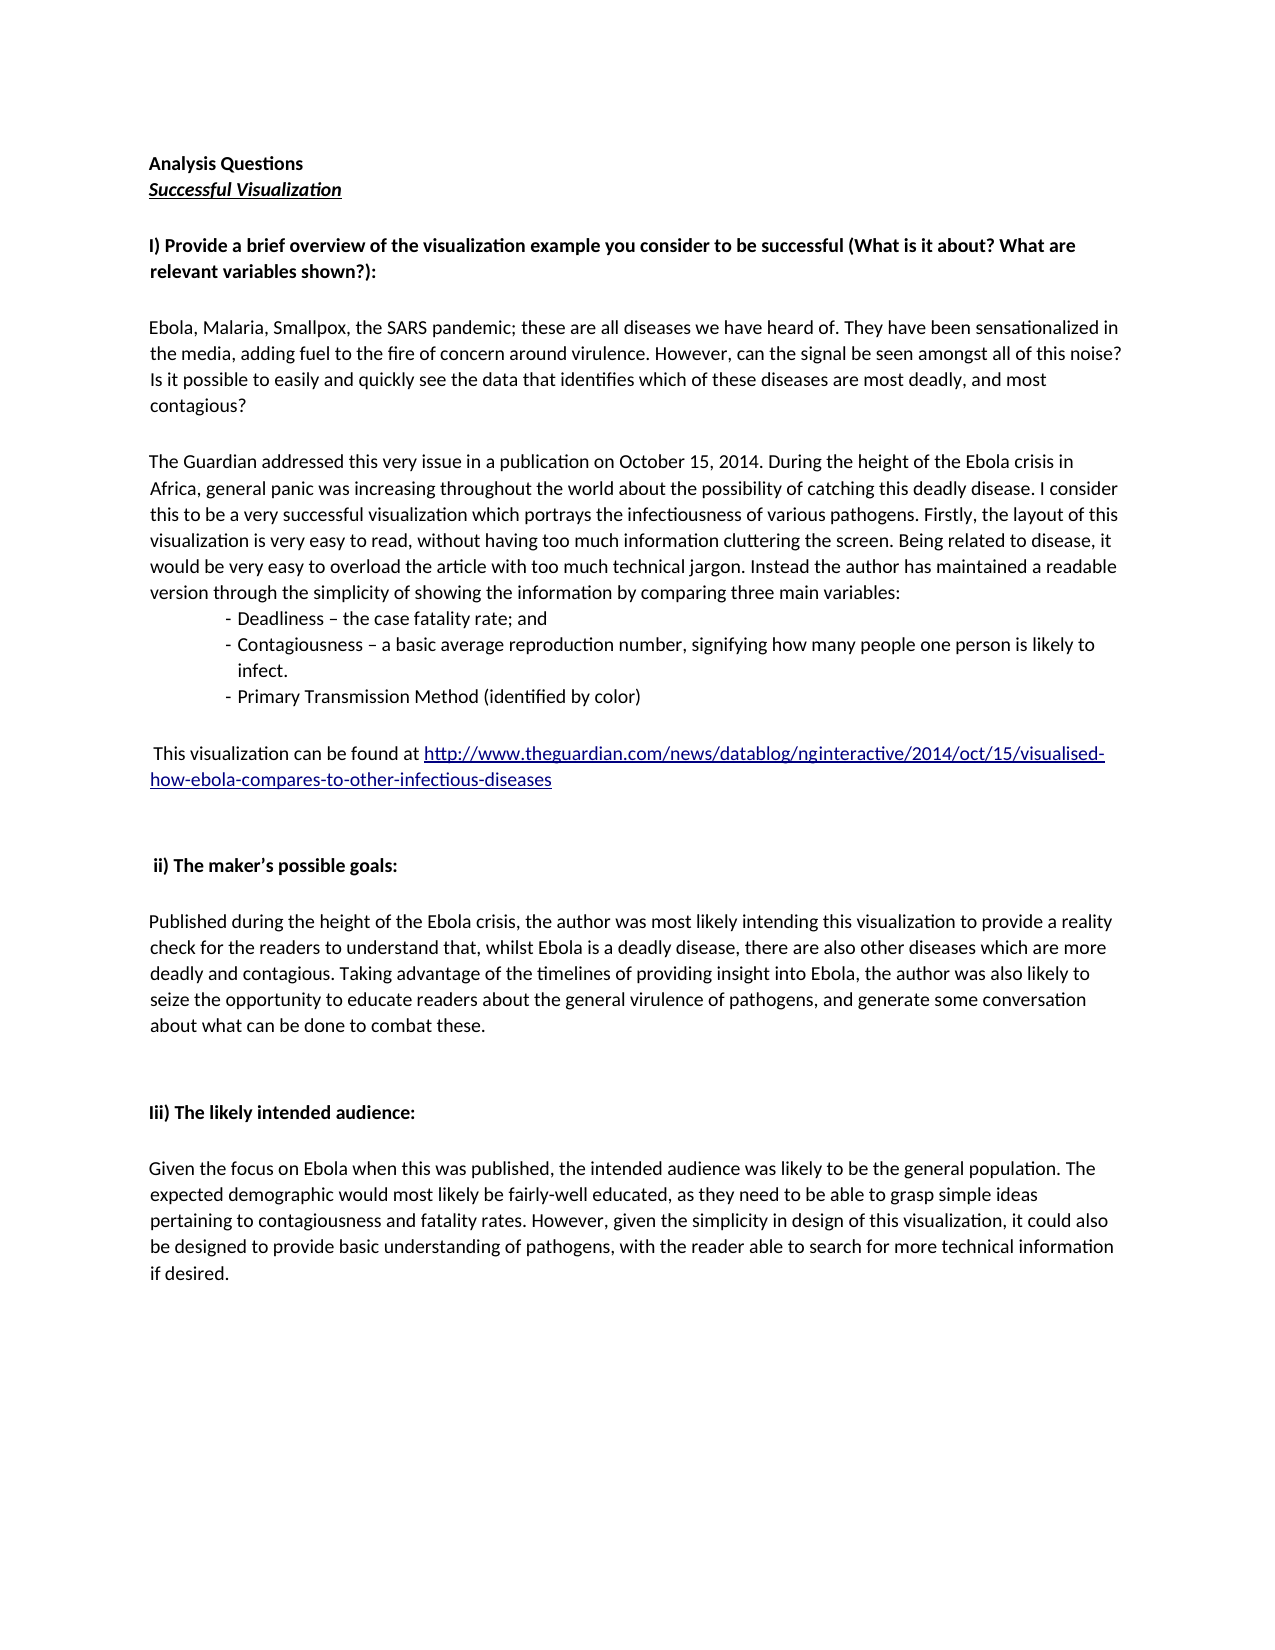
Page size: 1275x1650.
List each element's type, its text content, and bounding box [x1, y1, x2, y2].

text Published during the height of the Ebola crisis, the author was most likely intending this visualization to provide a reality check for the readers to understand that, whilst Ebola is a deadly disease, there are also other diseases which are more deadly and contagious. Taking advantage of the timelines of providing insight into Ebola, the author was also likely to seize the opportunity to educate readers about the general virulence of pathogens, and generate some conversation about what can be done to combat these. [149, 909, 1124, 1038]
text I) Provide a brief overview of the visualization example you consider to be successful (What is it about? What are relevant variables shown?): [149, 233, 1124, 283]
text This visualization can be found at http://www.theguardian.com/news/datablog/nginteractive/2014/oct/15/visualised-how-ebola-compares-to-other-infectious-diseases [149, 741, 1124, 791]
text Iii) The likely intended audience: [149, 1100, 1124, 1124]
text Analysis Questions [149, 151, 1124, 175]
list Primary Transmission Method (identified by color) [225, 684, 1124, 708]
text The Guardian addressed this very issue in a publication on October 15, 2014. During the height of the Ebola crisis in Africa, general panic was increasing throughout the world about the possibility of catching this deadly disease. I consider this to be a very successful visualization which portrays the infectiousness of various pathogens. Firstly, the layout of this visualization is very easy to read, without having too much information cluttering the screen. Being related to disease, it would be very easy to overload the article with too much technical jargon. Instead the author has maintained a readable version through the simplicity of showing the information by comparing three main variables: [149, 450, 1124, 604]
list Contagiousness – a basic average reproduction number, signifying how many people one person is likely to infect. [225, 632, 1124, 682]
text Ebola, Malaria, Smallpox, the SARS pandemic; these are all diseases we have heard of. They have been sensationalized in the media, adding fuel to the fire of concern around virulence. However, can the signal be seen amongst all of this noise? Is it possible to easily and quickly see the data that identifies which of these diseases are most deadly, and most contagious? [149, 315, 1124, 418]
subtitle Successful Visualization [149, 177, 1124, 201]
text Given the focus on Ebola when this was published, the intended audience was likely to be the general population. The expected demographic would most likely be fairly-well educated, as they need to be able to grasp simple ideas pertaining to contagiousness and fatality rates. However, given the simplicity in design of this visualization, it could also be designed to provide basic understanding of pathogens, with the reader able to search for more technical information if desired. [149, 1156, 1124, 1285]
list Deadliness – the case fatality rate; and [225, 606, 1124, 630]
text ii) The maker’s possible goals: [149, 853, 1124, 877]
